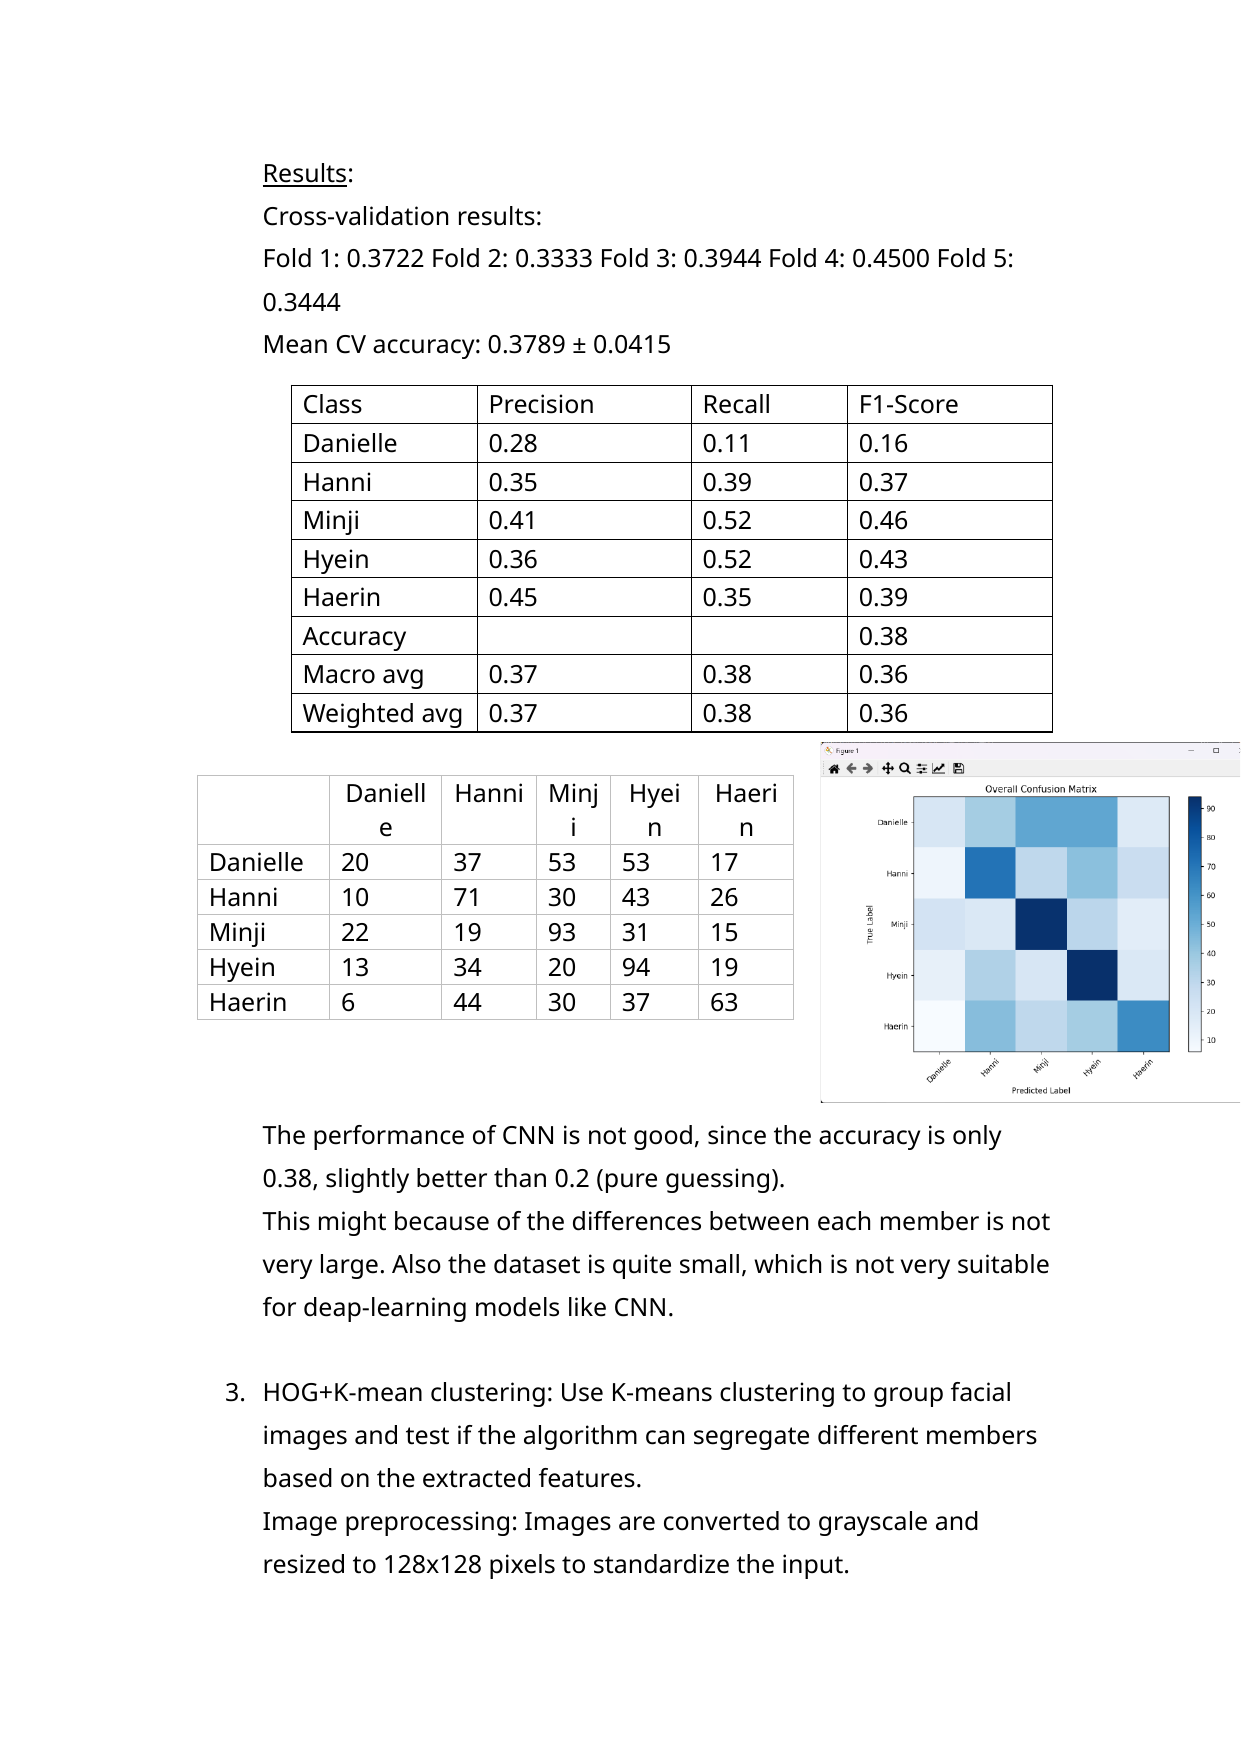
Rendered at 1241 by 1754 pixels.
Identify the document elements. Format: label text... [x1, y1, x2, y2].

table_cell 0.37 [848, 463, 1052, 500]
list HOG+K-mean clustering: Use K-means clustering to group facial images and test if the algorithm can segregate different members based on the extracted features. [225, 1373, 1053, 1497]
list The performance of CNN is not good, since the accuracy is only 0.38, slightly better than 0.2 (pure guessing). [262, 1116, 1053, 1196]
table_cell 0.52 [692, 540, 847, 577]
table_cell 94 [611, 950, 698, 984]
table_cell 53 [611, 845, 698, 879]
list Cross-validation results: [262, 197, 1053, 234]
table_cell 0.37 [478, 655, 691, 693]
table_header Hanni [442, 776, 536, 844]
table_cell 71 [442, 880, 536, 914]
table_cell Minji [198, 915, 329, 949]
table_cell 0.46 [848, 501, 1052, 539]
table_cell 44 [442, 985, 536, 1019]
list Fold 1: 0.3722 Fold 2: 0.3333 Fold 3: 0.3944 Fold 4: 0.4500 Fold 5: 0.3444 [262, 239, 1053, 320]
table_cell 0.16 [848, 424, 1052, 462]
table_cell Minji [292, 501, 477, 539]
table_cell 31 [611, 915, 698, 949]
table_cell [478, 617, 691, 654]
table_cell 30 [537, 985, 610, 1019]
table_header Minji [537, 776, 610, 844]
table_cell 0.38 [692, 694, 847, 731]
table_header Haerin [699, 776, 793, 844]
table_cell [692, 617, 847, 654]
table_cell 43 [611, 880, 698, 914]
table_header Class [292, 386, 477, 423]
table_cell 37 [442, 845, 536, 879]
table_cell 0.37 [478, 694, 691, 731]
table_cell 20 [537, 950, 610, 984]
table_cell 13 [330, 950, 441, 984]
table_cell 0.28 [478, 424, 691, 462]
table_cell 34 [442, 950, 536, 984]
table_cell 22 [330, 915, 441, 949]
picture [820, 742, 1241, 1103]
table_cell 0.36 [848, 655, 1052, 693]
table_cell 30 [537, 880, 610, 914]
table_cell Danielle [292, 424, 477, 462]
table_cell 0.11 [692, 424, 847, 462]
table_cell 0.52 [692, 501, 847, 539]
table_cell 37 [611, 985, 698, 1019]
table_cell 0.38 [692, 655, 847, 693]
table_cell 6 [330, 985, 441, 1019]
list Results: [262, 154, 1053, 192]
list Image preprocessing: Images are converted to grayscale and resized to 128x128 pixels to standardize the input. [262, 1502, 1053, 1582]
table_cell 0.36 [848, 694, 1052, 731]
table_cell 0.39 [848, 578, 1052, 616]
table_cell 93 [537, 915, 610, 949]
table_cell Weighted avg [292, 694, 477, 731]
table_cell 10 [330, 880, 441, 914]
table_cell Hanni [292, 463, 477, 500]
table_header Danielle [330, 776, 441, 844]
table_cell 26 [699, 880, 793, 914]
table_header [198, 776, 329, 844]
table_cell 20 [330, 845, 441, 879]
table_cell 19 [442, 915, 536, 949]
table_cell 19 [699, 950, 793, 984]
table_cell 0.45 [478, 578, 691, 616]
table_cell Danielle [198, 845, 329, 879]
table_cell 15 [699, 915, 793, 949]
table_header Hyein [611, 776, 698, 844]
table_cell 0.38 [848, 617, 1052, 654]
table_cell 0.41 [478, 501, 691, 539]
table_cell 0.43 [848, 540, 1052, 577]
table_header Precision [478, 386, 691, 423]
table_cell 53 [537, 845, 610, 879]
list This might because of the differences between each member is not very large. Also the dataset is quite small, which is not very suitable for deap-learning models like CNN. [262, 1202, 1053, 1325]
table_cell Hyein [198, 950, 329, 984]
table_cell 63 [699, 985, 793, 1019]
table_cell Hyein [292, 540, 477, 577]
table_cell Haerin [198, 985, 329, 1019]
table_cell 0.35 [478, 463, 691, 500]
list Mean CV accuracy: 0.3789 ± 0.0415 [262, 325, 1053, 363]
table_cell 17 [699, 845, 793, 879]
table_cell 0.39 [692, 463, 847, 500]
table_cell 0.36 [478, 540, 691, 577]
table_header Recall [692, 386, 847, 423]
table_header F1-Score [848, 386, 1052, 423]
table_cell Accuracy [292, 617, 477, 654]
table_cell Hanni [198, 880, 329, 914]
table_cell Macro avg [292, 655, 477, 693]
table_cell 0.35 [692, 578, 847, 616]
table_cell Haerin [292, 578, 477, 616]
